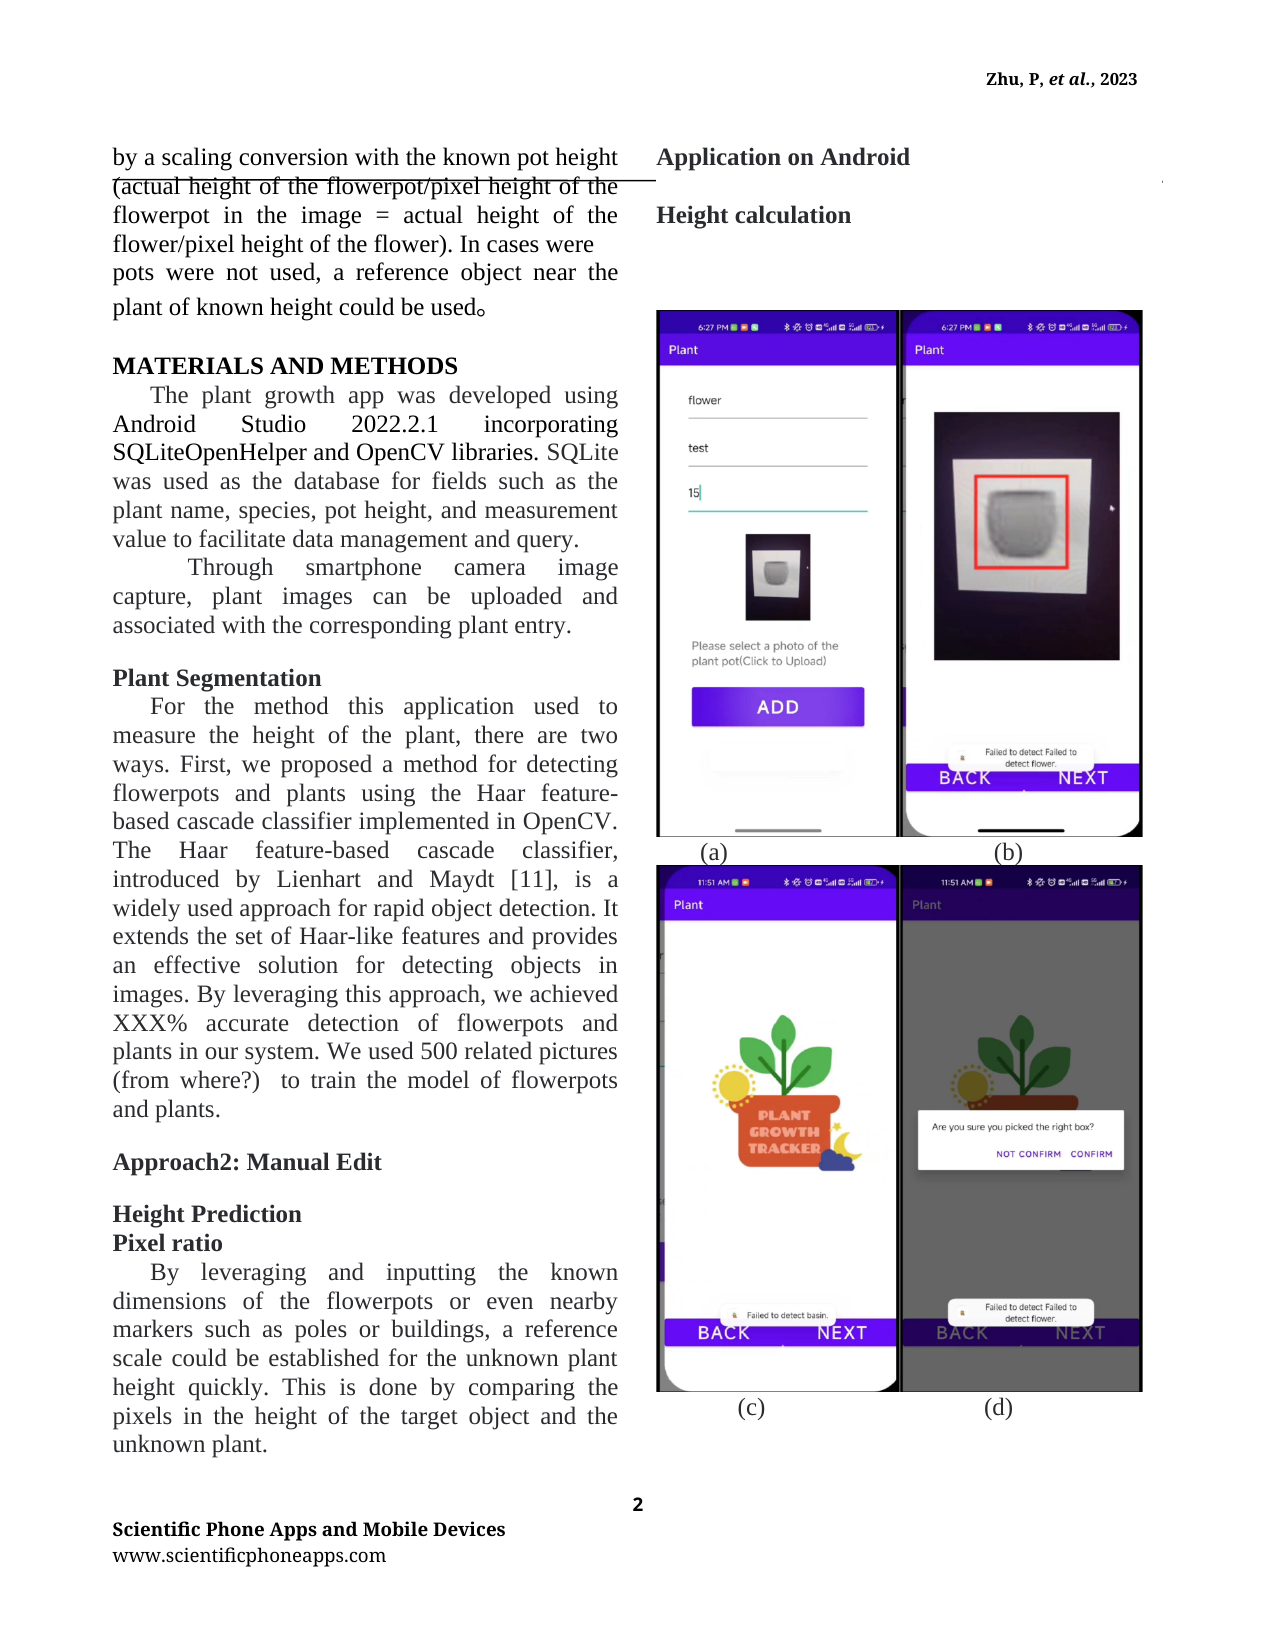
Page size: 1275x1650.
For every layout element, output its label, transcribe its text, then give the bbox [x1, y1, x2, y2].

text Pixel ratio [112, 1228, 619, 1257]
picture [656, 865, 1143, 1392]
list (c) (d) [737, 1392, 1162, 1421]
subtitle MATERIALS AND METHODS [112, 351, 619, 380]
text Approach2: Manual Edit [112, 1147, 619, 1176]
text By leveraging and inputting the known dimensions of the flowerpots or even nearby markers such as poles or buildings, a reference scale could be established for the unknown plant height quickly. This is done by comparing the pixels in the height of the target object and the unknown plant. [112, 1257, 619, 1458]
text For the method this application used to measure the height of the plant, there are two ways. First, we proposed a method for detecting flowerpots and plants using the Haar feature-based cascade classifier implemented in OpenCV. The Haar feature-based cascade classifier, introduced by Lienhart and Maydt [11], is a widely used approach for rapid object detection. It extends the set of Haar-like features and provides an effective solution for detecting objects in images. By leveraging this approach, we achieved XXX% accurate detection of flowerpots and plants in our system. We used 500 related pictures (from where?) to train the model of flowerpots and plants. [112, 691, 619, 1123]
picture [656, 310, 1143, 837]
text The plant growth app was developed using Android Studio 2022.2.1 incorporating SQLiteOpenHelper and OpenCV libraries. SQLite was used as the database for fields such as the plant name, species, pot height, and measurement value to facilitate data management and query. [112, 380, 619, 552]
text pots were not used, a reference object near the plant of known height could be used。 [112, 257, 619, 322]
list (b) [700, 837, 1162, 866]
text Plant Segmentation [112, 663, 619, 691]
text Through smartphone camera image capture, plant images can be uploaded and associated with the corresponding plant entry. [112, 552, 619, 639]
text Application on Android [656, 142, 1162, 171]
text Height calculation [656, 200, 1162, 229]
text Height Prediction [112, 1199, 619, 1228]
